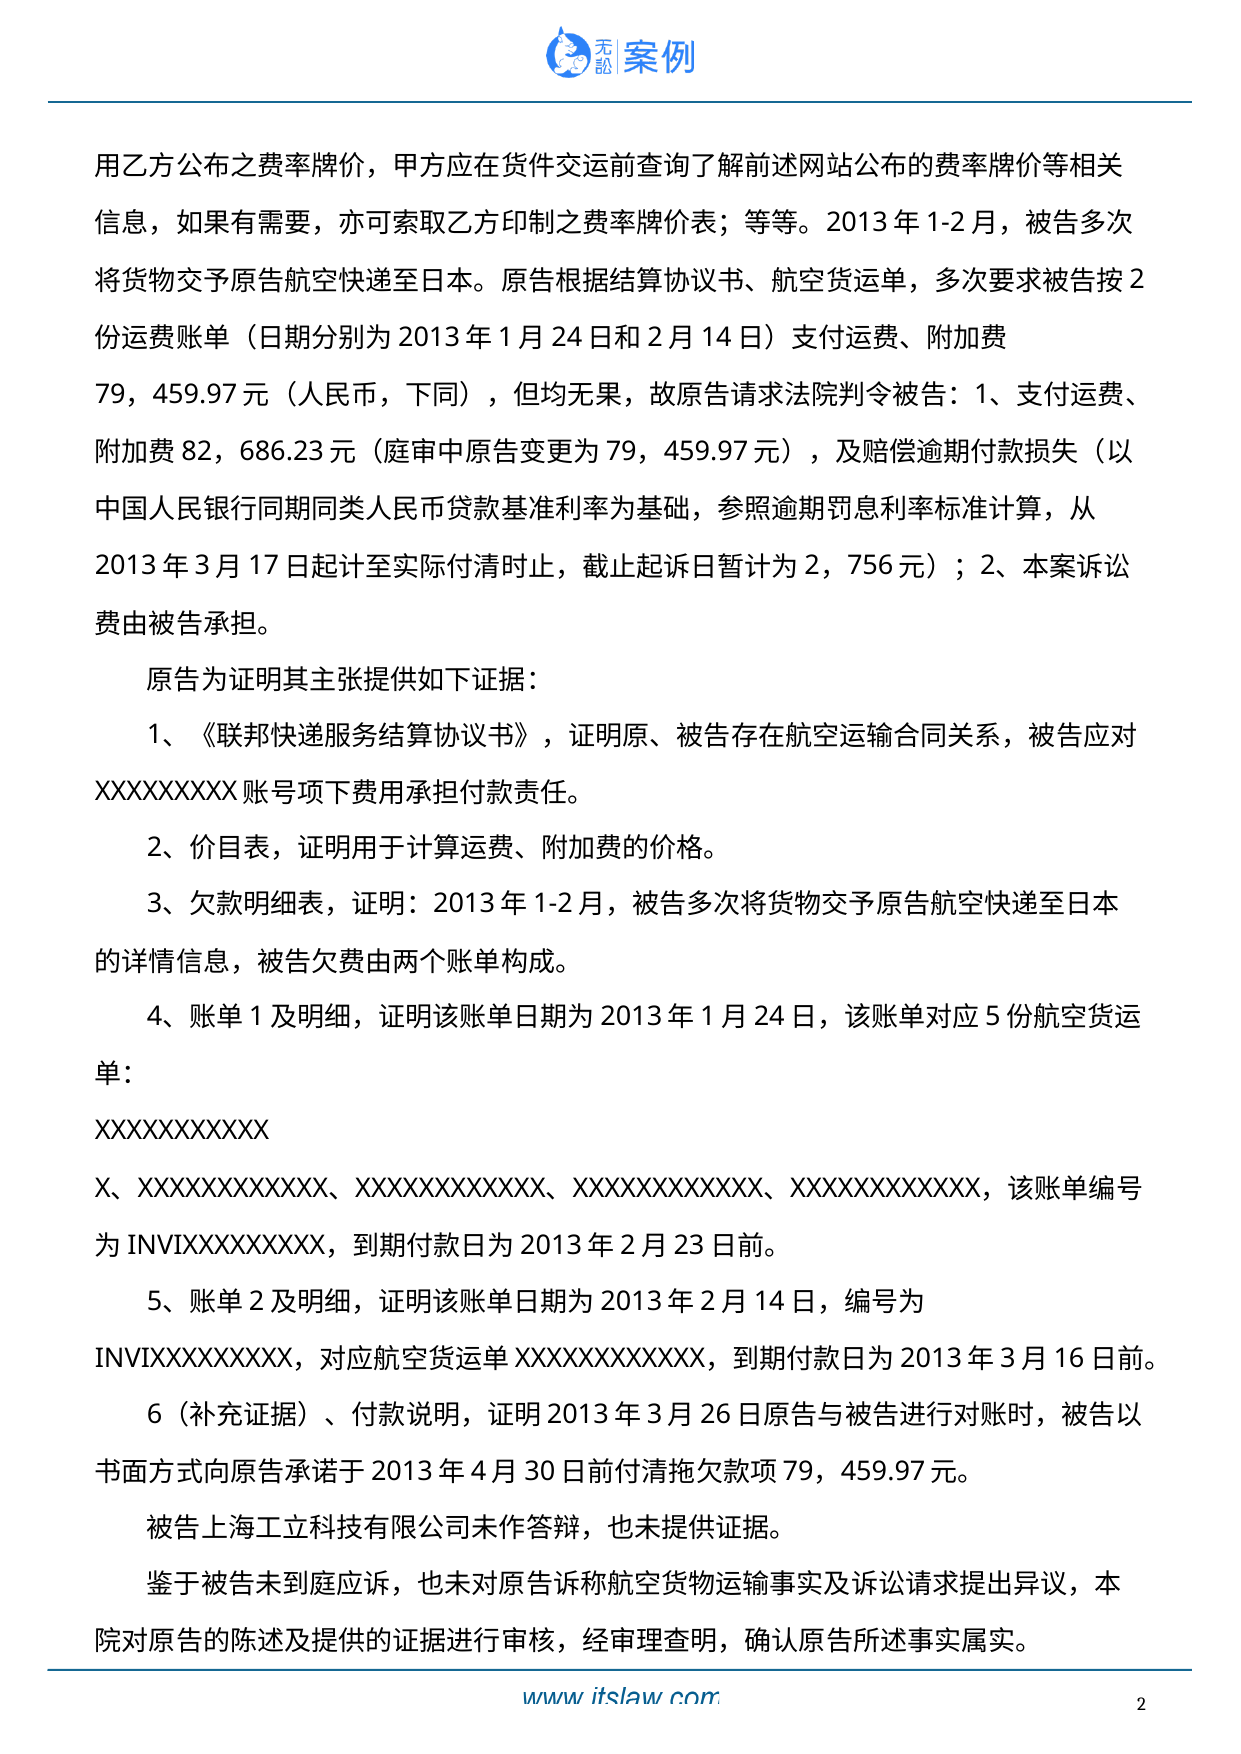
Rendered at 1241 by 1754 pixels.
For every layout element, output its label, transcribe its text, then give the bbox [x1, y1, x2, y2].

text 2、价目表，证明用于计算运费、附加费的价格。 [94, 824, 1146, 868]
picture [523, 1687, 720, 1704]
text 5、账单2及明细，证明该账单日期为2013年2月14日，编号为INVIXXXXXXXXX，对应航空货运单XXXXXXXXXXXX，到期付款日为2013年3月16日前。 [94, 1277, 1146, 1379]
text 原告为证明其主张提供如下证据： [94, 655, 1146, 699]
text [94, 85, 1146, 643]
text 4、账单1及明细，证明该账单日期为2013年1月24日，该账单对应5份航空货运单：XXXXXXXXXXXX、XXXXXXXXXXXX、XXXXXXXXXXXX、XXXXXXXXXXXX、XXXXXXXXXXXX，该账单编号为INVIXXXXXXXXX，到期付款日为2013年2月23日前。 [94, 993, 1146, 1266]
text 3、欠款明细表，证明：2013年1-2月，被告多次将货物交予原告航空快递至日本的详情信息，被告欠费由两个账单构成。 [94, 880, 1146, 981]
text 鉴于被告未到庭应诉，也未对原告诉称航空货物运输事实及诉讼请求提出异议，本院对原告的陈述及提供的证据进行审核，经审理查明，确认原告所述事实属实。 [94, 1559, 1146, 1661]
picture [546, 26, 694, 78]
text 6（补充证据）、付款说明，证明2013年3月26日原告与被告进行对账时，被告以书面方式向原告承诺于2013年4月30日前付清拖欠款项79，459.97元。 [94, 1391, 1146, 1492]
text 被告上海工立科技有限公司未作答辩，也未提供证据。 [94, 1503, 1146, 1548]
text 1、《联邦快递服务结算协议书》，证明原、被告存在航空运输合同关系，被告应对XXXXXXXXX账号项下费用承担付款责任。 [94, 711, 1146, 812]
